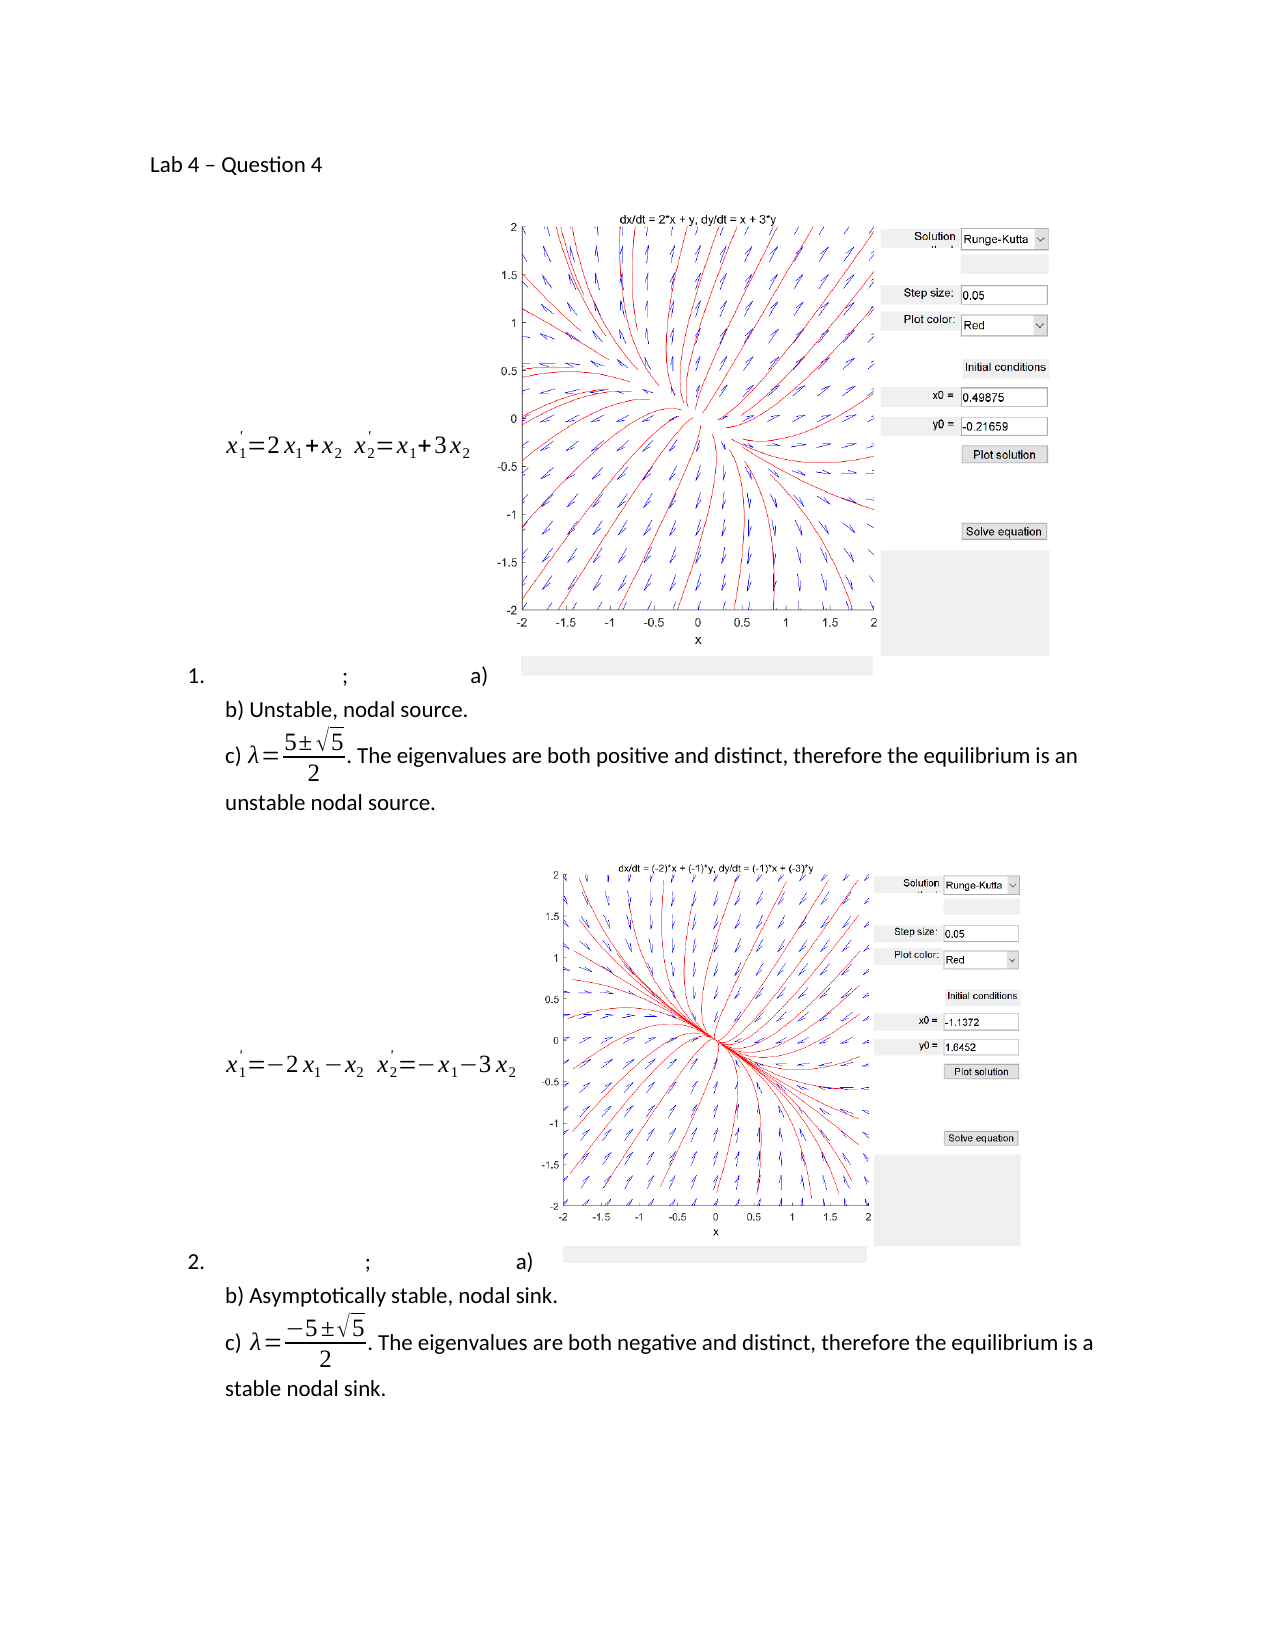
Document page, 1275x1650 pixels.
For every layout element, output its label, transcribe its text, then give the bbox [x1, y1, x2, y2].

picture [493, 196, 1072, 684]
picture [538, 848, 1040, 1270]
text Lab 4 – Question 4 [150, 150, 1125, 178]
